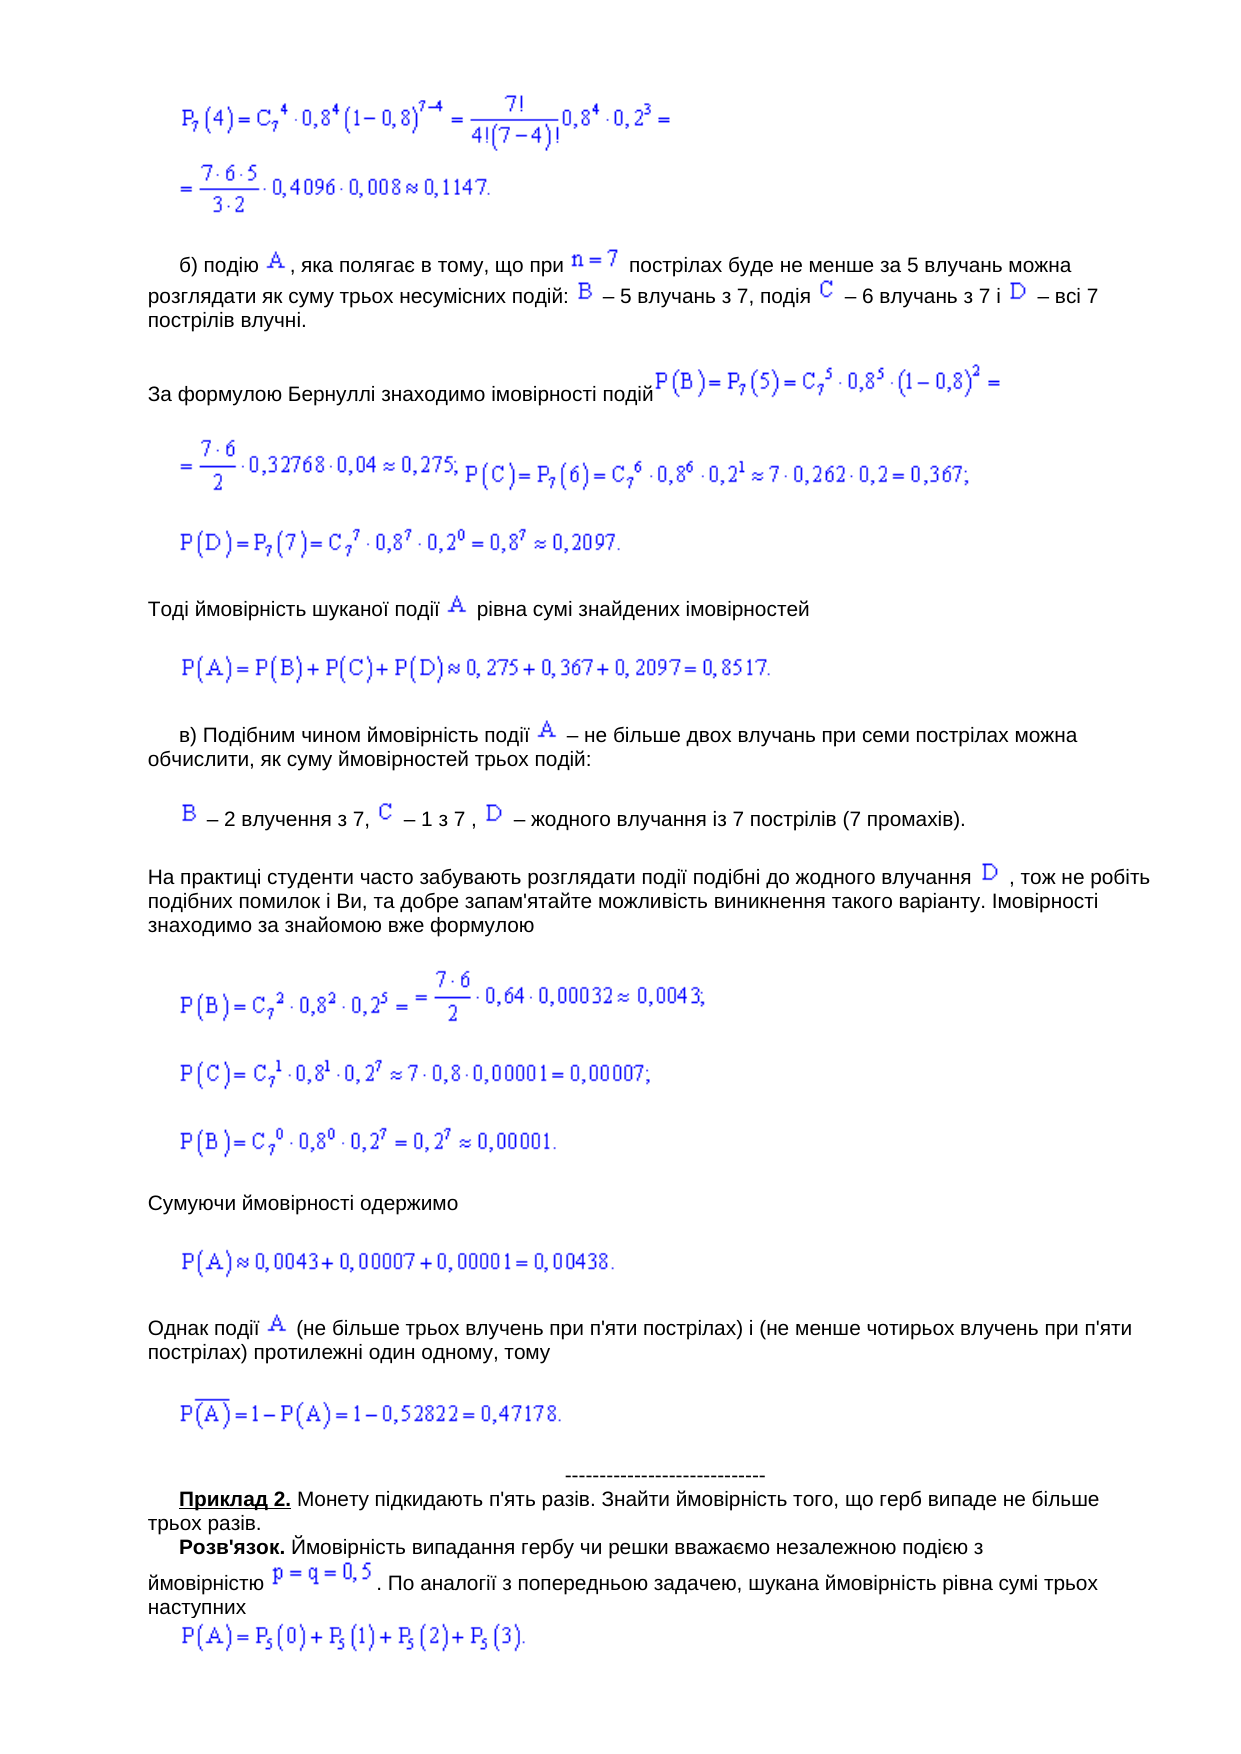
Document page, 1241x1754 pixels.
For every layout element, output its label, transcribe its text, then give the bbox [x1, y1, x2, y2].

picture [178, 1244, 620, 1282]
picture [178, 1393, 567, 1434]
picture [178, 801, 201, 826]
picture [816, 276, 839, 304]
text Сумуючи ймовірності одержимо [148, 1191, 1152, 1215]
picture [178, 650, 776, 688]
picture [178, 1618, 531, 1656]
text Приклад 2. Монету підкидають п'ять разів. Знайти ймовірність того, що герб випаде не більше трьох разів. [148, 1487, 1152, 1535]
picture [482, 801, 508, 826]
text в) Подібним чином ймовірність події – не більше двох влучань при семи пострілах можна обчислити, як суму ймовірностей трьох подій: [148, 717, 1152, 770]
picture [270, 1558, 377, 1591]
picture [178, 523, 626, 563]
text Однак події (не більше трьох влучень при п'яти пострілах) і (не менше чотирьох влучень при п'яти пострілах) протилежні один одному, тому [148, 1311, 1152, 1364]
text – 2 влучення з 7, – 1 з 7 , – жодного влучання із 7 пострілів (7 промахів). [148, 799, 1152, 830]
picture [570, 245, 623, 273]
text б) подію , яка полягає в тому, що при пострілах буде не менше за 5 влучань можна розглядати як суму трьох несумісних подій: – 5 влучань з 7, подія – 6 влучань з 7 і – всі 7 пострілів влучні. [148, 246, 1152, 332]
picture [535, 717, 561, 742]
text На практиці студенти часто забувають розглядати події подібні до жодного влучання , тож не робіть подібних помилок і Ви, та добре запам'ятайте можливість виникнення такого варіанту. Імовірності знаходимо за знайомою вже формулою [148, 859, 1152, 937]
text Розв'язок. Ймовірність випадання гербу чи решки вважаємо незалежною подією з ймовірністю . По аналогії з попередньою задачею, шукана ймовірність рівна сумі трьох наступних [148, 1535, 1152, 1618]
picture [376, 799, 398, 826]
picture [178, 1054, 656, 1094]
picture [1006, 278, 1032, 304]
text Тоді ймовірність шуканої події рівна сумі знайдених імовірностей [148, 592, 1152, 621]
text ----------------------------- [148, 1463, 1152, 1487]
picture [178, 88, 676, 217]
picture [265, 1310, 291, 1336]
picture [653, 360, 1006, 402]
picture [264, 247, 290, 273]
picture [178, 1122, 562, 1162]
picture [445, 591, 471, 617]
picture [178, 966, 709, 1026]
picture [178, 435, 973, 495]
picture [575, 278, 597, 304]
picture [978, 859, 1003, 885]
